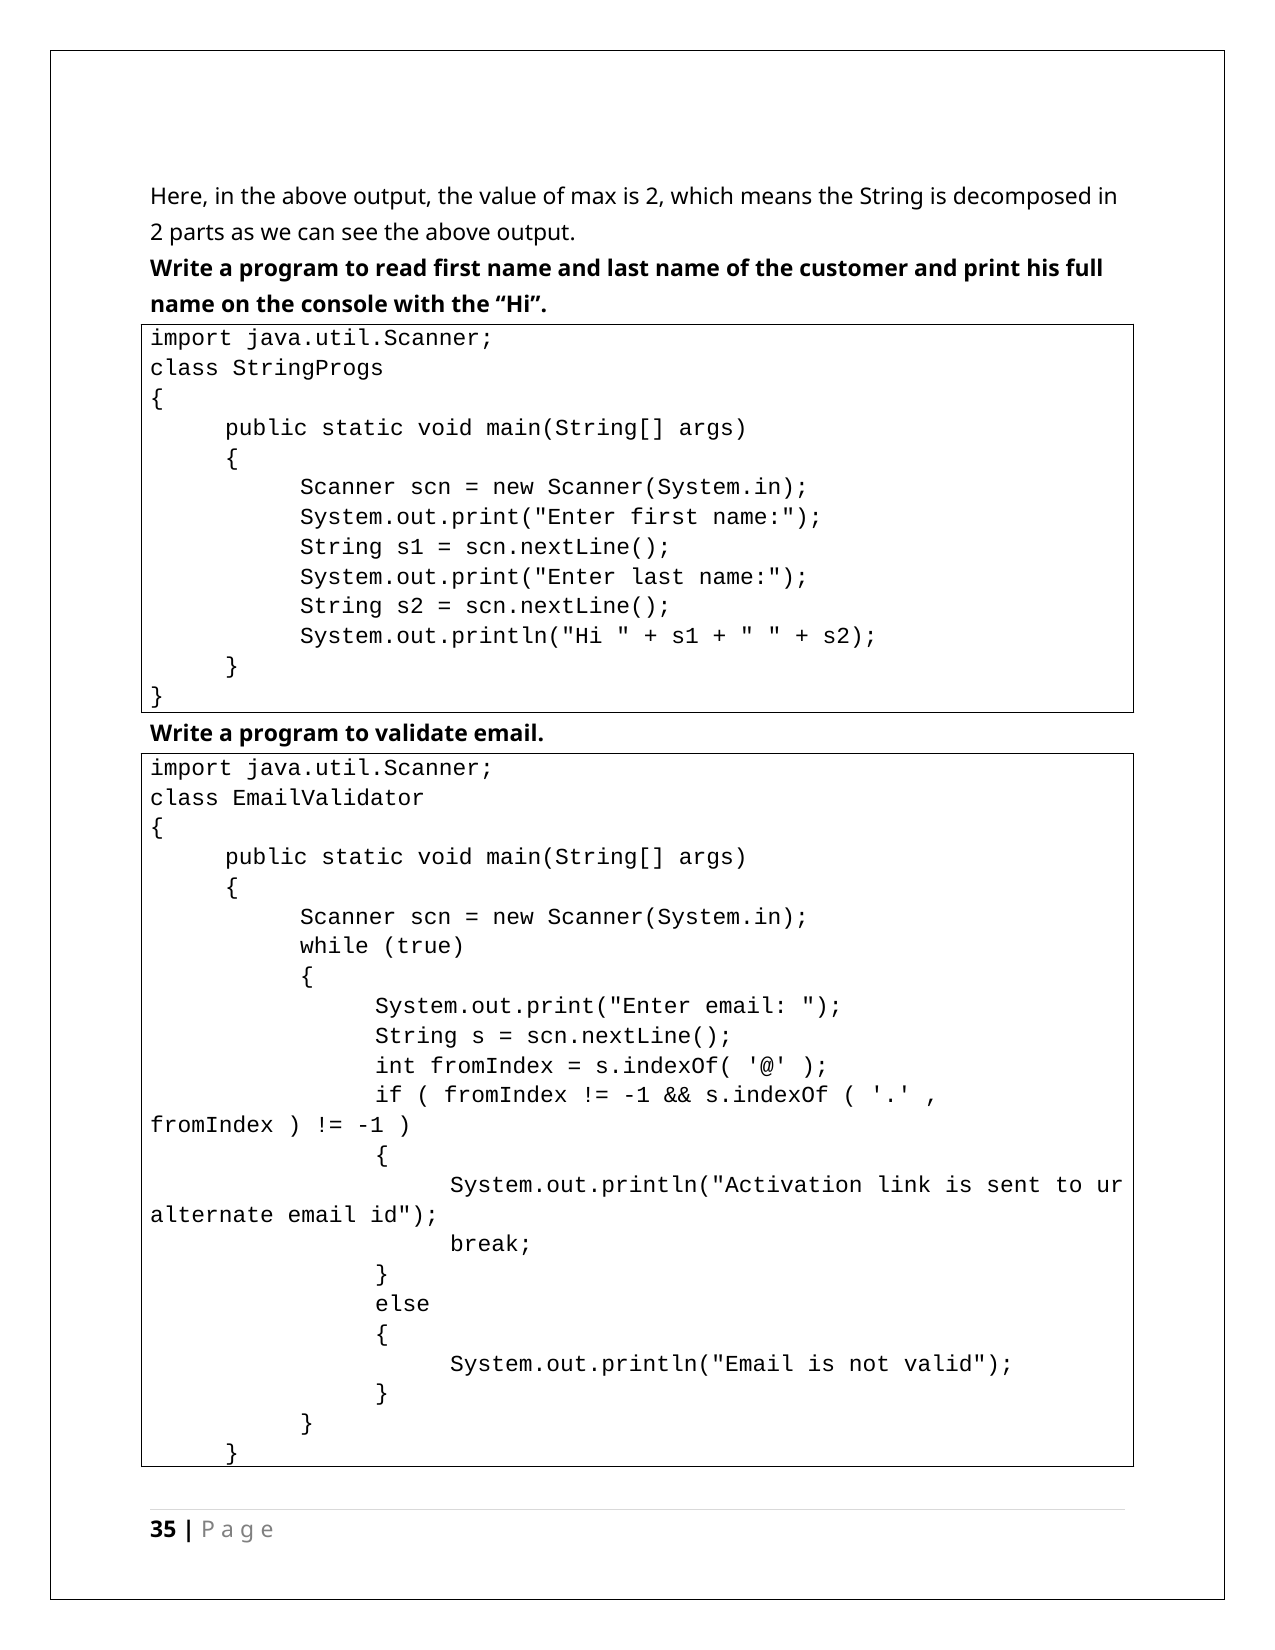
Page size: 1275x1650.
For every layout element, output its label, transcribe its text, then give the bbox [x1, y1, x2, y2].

text { [142, 813, 1133, 842]
text { [142, 383, 1133, 412]
text if ( fromIndex != -1 && s.indexOf ( '.' , fromIndex ) != -1 ) [142, 1081, 1133, 1139]
text import java.util.Scanner; [142, 325, 1133, 353]
text Here, in the above output, the value of max is 2, which means the String is decomposed in 2 parts as we can see the above output. [150, 180, 1125, 247]
text int fromIndex = s.indexOf( '@' ); [142, 1051, 1133, 1080]
text } [142, 1408, 1133, 1437]
text System.out.print("Enter last name:"); [142, 562, 1133, 591]
text } [142, 1259, 1133, 1288]
text { [142, 1319, 1133, 1348]
text } [142, 651, 1133, 680]
text System.out.print("Enter email: "); [142, 991, 1133, 1020]
text { [142, 962, 1133, 991]
text class EmailValidator [142, 783, 1133, 812]
text System.out.print("Enter first name:"); [142, 502, 1133, 531]
text public static void main(String[] args) [142, 413, 1133, 442]
text Write a program to validate email. [150, 717, 1125, 748]
text Write a program to read first name and last name of the customer and print his full name on the console with the “Hi”. [150, 252, 1125, 319]
text { [142, 872, 1133, 901]
text System.out.println("Hi " + s1 + " " + s2); [142, 621, 1133, 651]
text } [142, 681, 1133, 712]
text String s2 = scn.nextLine(); [142, 592, 1133, 621]
text else [142, 1289, 1133, 1318]
text public static void main(String[] args) [142, 842, 1133, 871]
text { [142, 1140, 1133, 1169]
text class StringProgs [142, 353, 1133, 382]
text } [142, 1438, 1133, 1466]
text Scanner scn = new Scanner(System.in); [142, 472, 1133, 502]
text break; [142, 1230, 1133, 1259]
text } [142, 1379, 1133, 1408]
text { [142, 443, 1133, 472]
text import java.util.Scanner; [142, 754, 1133, 782]
text System.out.println("Activation link is sent to ur alternate email id"); [142, 1170, 1133, 1229]
text Scanner scn = new Scanner(System.in); [142, 902, 1133, 931]
text String s1 = scn.nextLine(); [142, 532, 1133, 561]
text String s = scn.nextLine(); [142, 1021, 1133, 1050]
text while (true) [142, 932, 1133, 961]
text System.out.println("Email is not valid"); [142, 1349, 1133, 1378]
